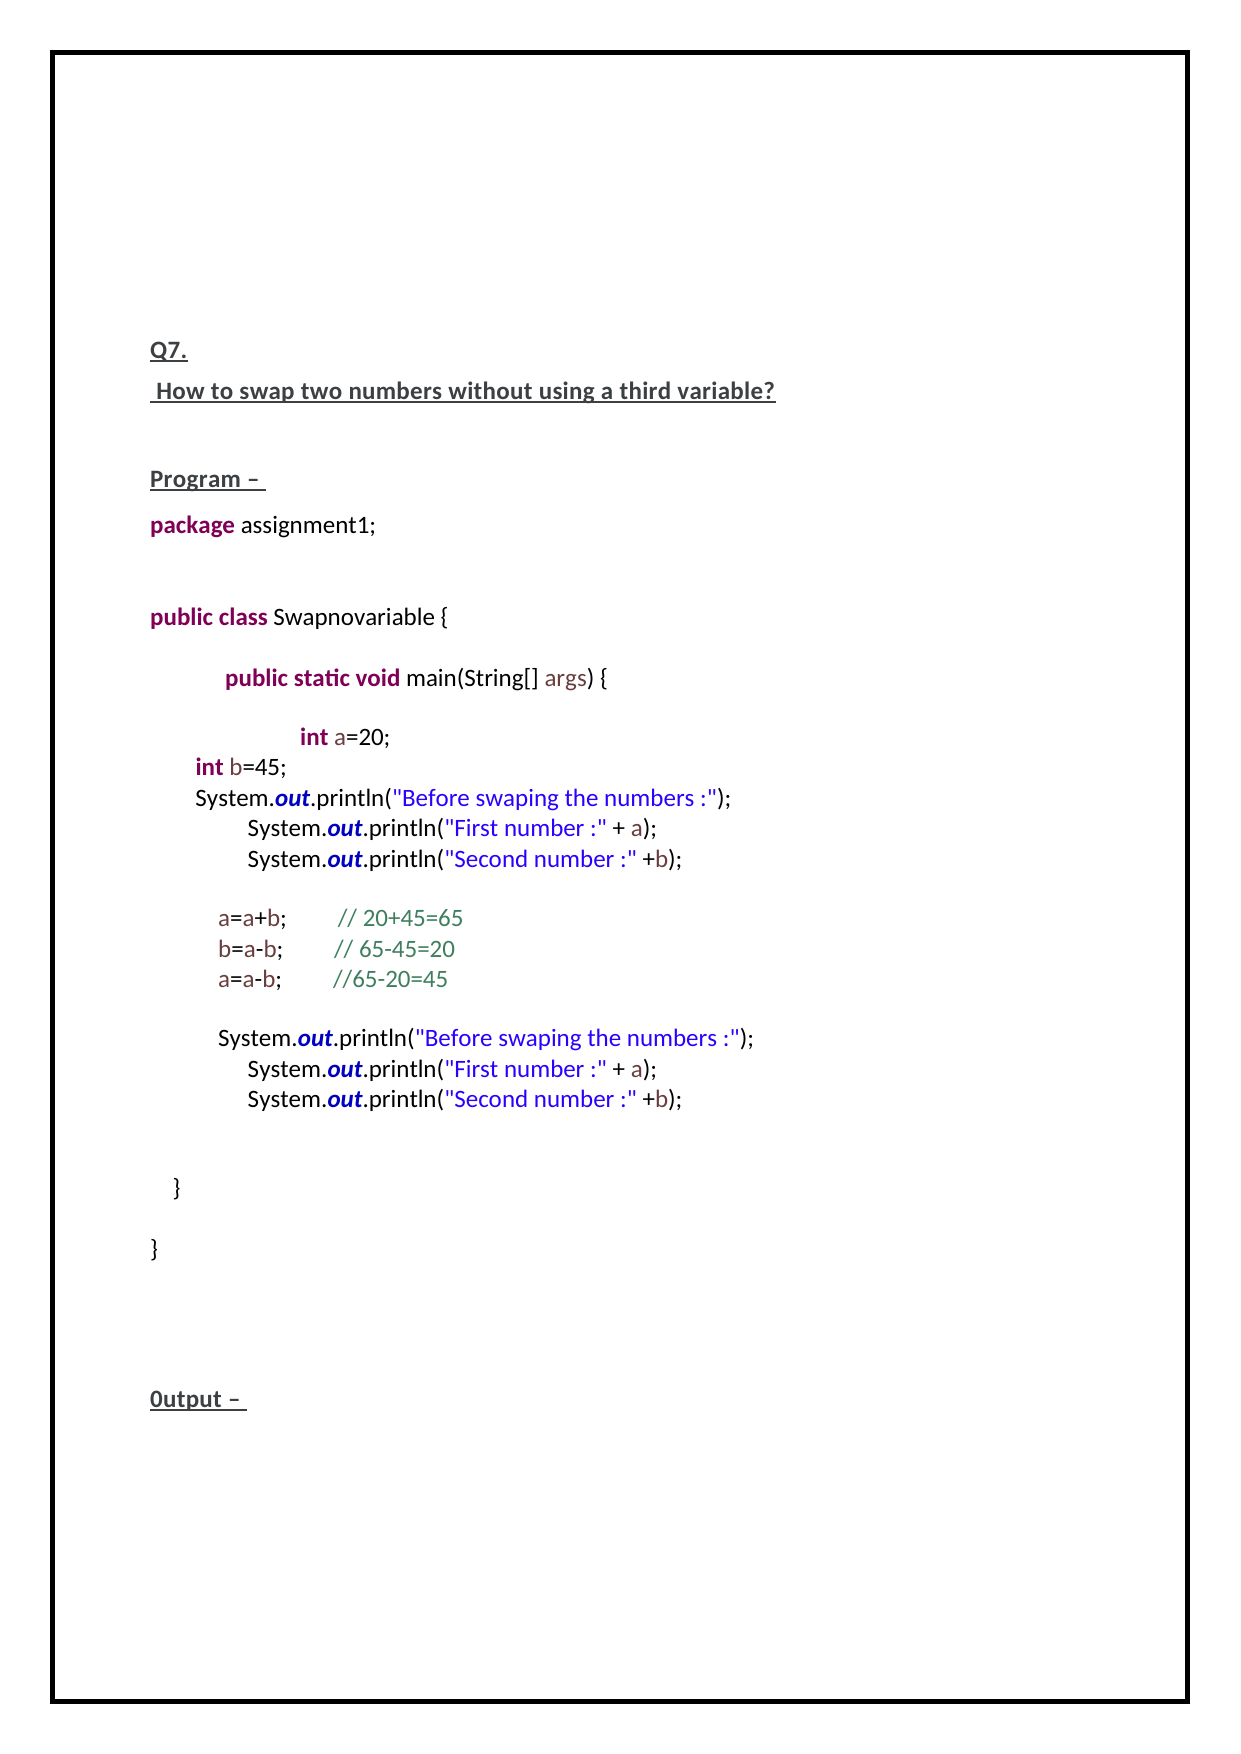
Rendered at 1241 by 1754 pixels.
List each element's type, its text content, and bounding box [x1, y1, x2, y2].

text int a=20; [150, 721, 1090, 751]
text int b=45; [150, 751, 1090, 782]
text Q7. [150, 339, 1090, 363]
text Program – [150, 468, 1090, 492]
text b=a-b; // 65-45=20 [150, 933, 1090, 963]
text System.out.println("Second number :" +b); [150, 843, 1090, 873]
text System.out.println("First number :" + a); [150, 1053, 1090, 1084]
text a=a+b; // 20+45=65 [150, 902, 1090, 933]
text How to swap two numbers without using a third variable? [150, 380, 1090, 404]
text 0utput – [150, 1388, 1090, 1412]
text package assignment1; [150, 509, 1090, 539]
text System.out.println("First number :" + a); [150, 812, 1090, 843]
text a=a-b; //65-20=45 [150, 963, 1090, 994]
text System.out.println("Before swaping the numbers :"); [150, 1023, 1090, 1053]
text System.out.println("Second number :" +b); [150, 1084, 1090, 1114]
text public class Swapnovariable { [150, 601, 1090, 631]
text public static void main(String[] args) { [150, 662, 1090, 692]
text } [150, 1172, 1090, 1202]
text } [150, 1233, 1090, 1263]
text System.out.println("Before swaping the numbers :"); [150, 782, 1090, 812]
